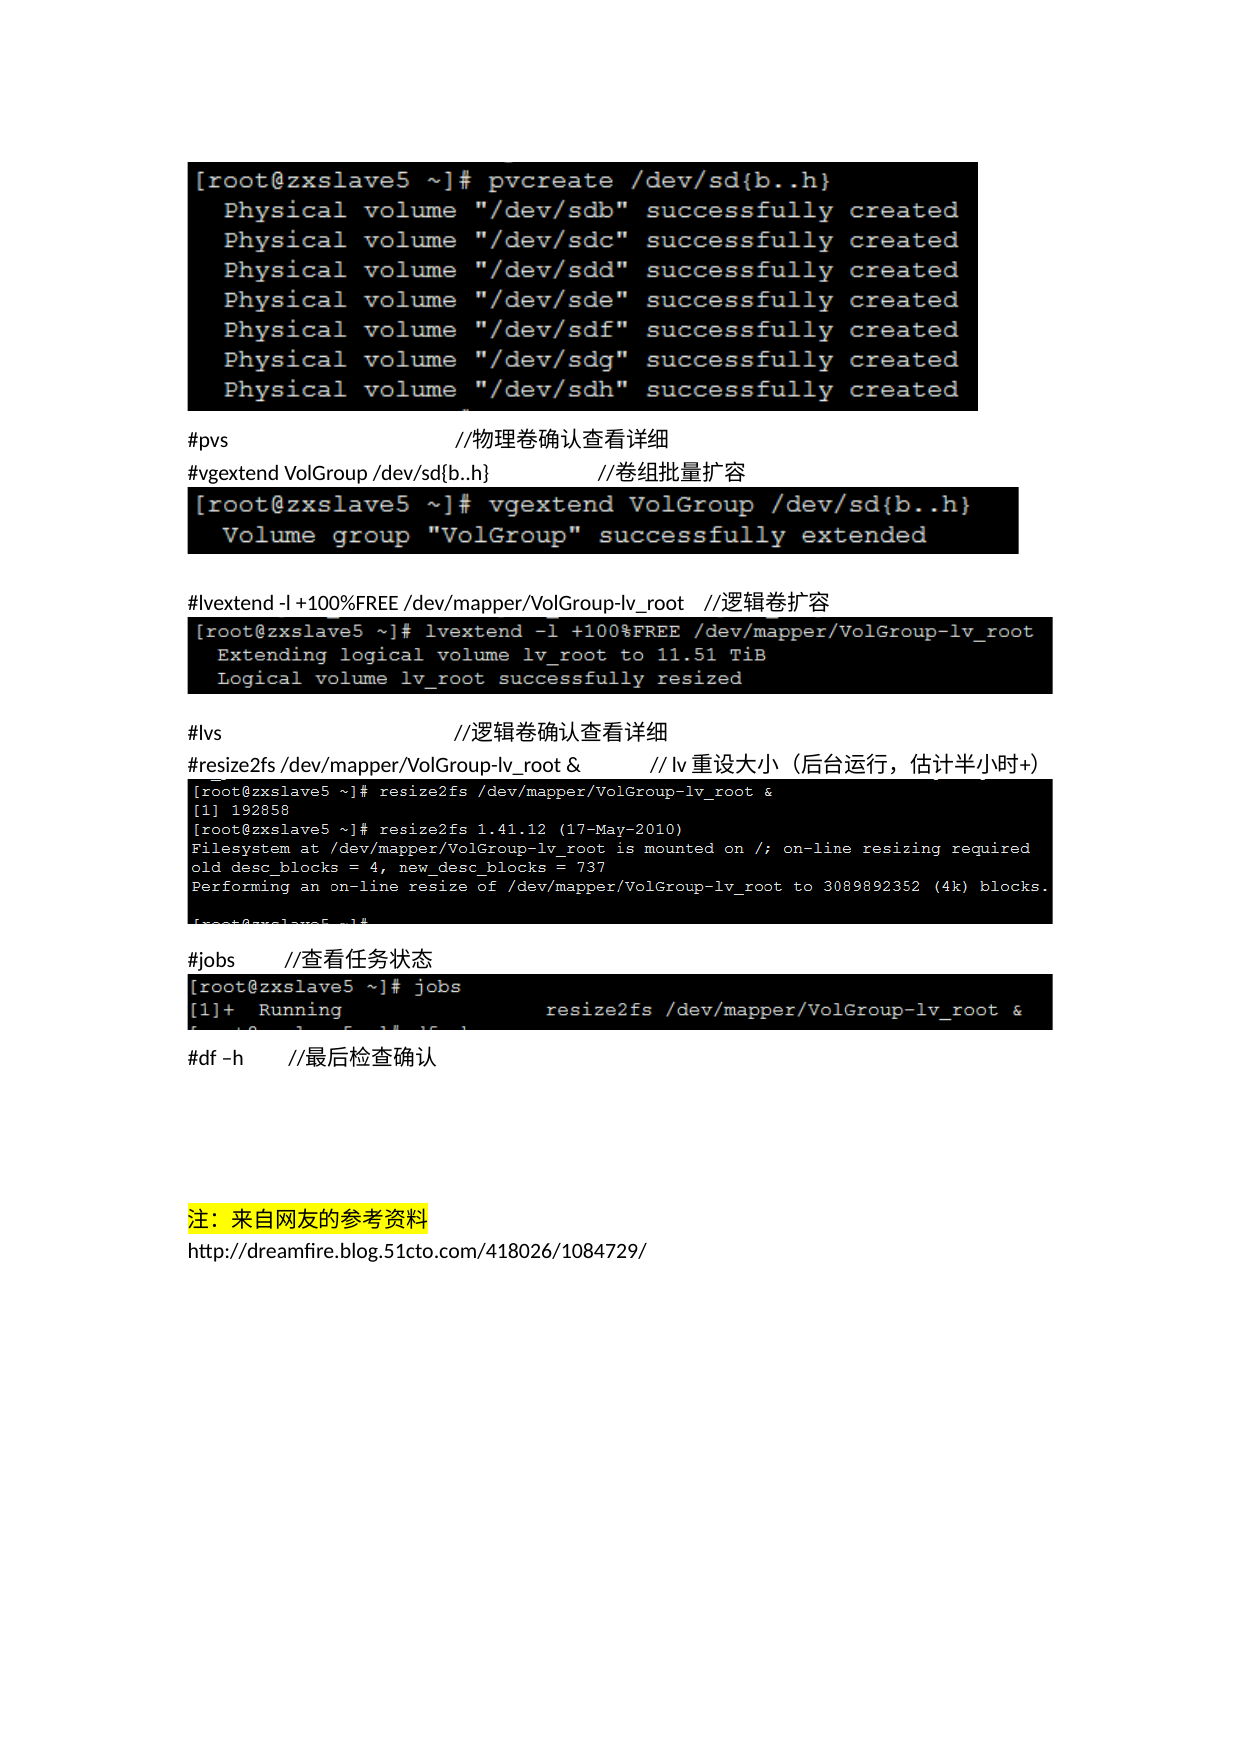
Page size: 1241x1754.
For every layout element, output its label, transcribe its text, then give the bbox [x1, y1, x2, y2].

text http://dreamfire.blog.51cto.com/418026/1084729/ [187, 1234, 1053, 1267]
picture [187, 162, 978, 411]
text #vgextend VolGroup /dev/sd{b..h} //卷组批量扩容 [187, 454, 1053, 487]
text #lvextend -l +100%FREE /dev/mapper/VolGroup-lv_root //逻辑卷扩容 [187, 584, 1053, 617]
text #resize2fs /dev/mapper/VolGroup-lv_root & // lv重设大小（后台运行，估计半小时+） [187, 747, 1053, 779]
picture [187, 617, 1053, 694]
text #df –h //最后检查确认 [187, 1039, 1053, 1072]
picture [187, 779, 1053, 924]
text #jobs //查看任务状态 [187, 924, 1053, 974]
picture [187, 974, 1053, 1030]
text 注：来自网友的参考资料 [187, 1202, 1053, 1234]
text #pvs //物理卷确认查看详细 [187, 422, 1053, 454]
picture [187, 487, 1019, 554]
text #lvs //逻辑卷确认查看详细 [187, 714, 1053, 747]
